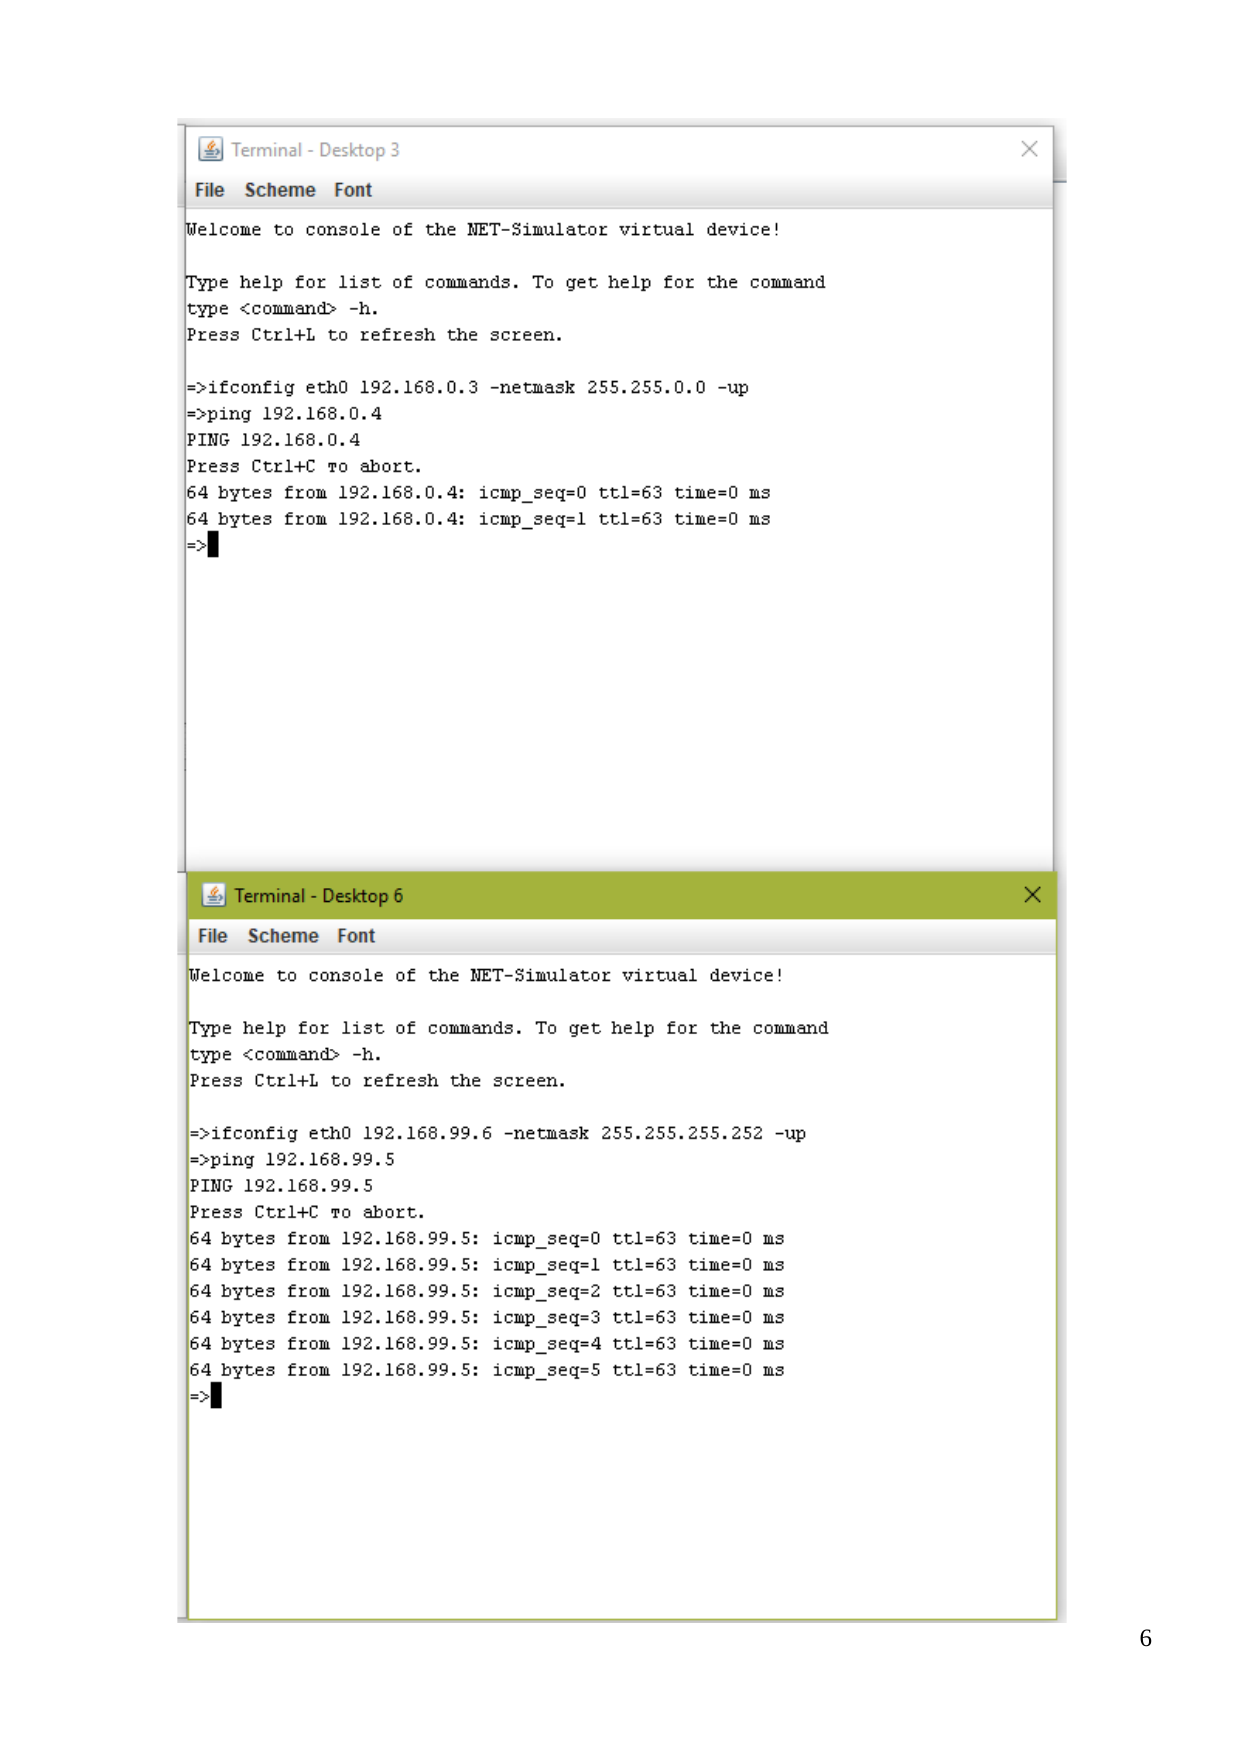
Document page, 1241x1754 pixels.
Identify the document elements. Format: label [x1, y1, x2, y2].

picture [177, 118, 1067, 1623]
